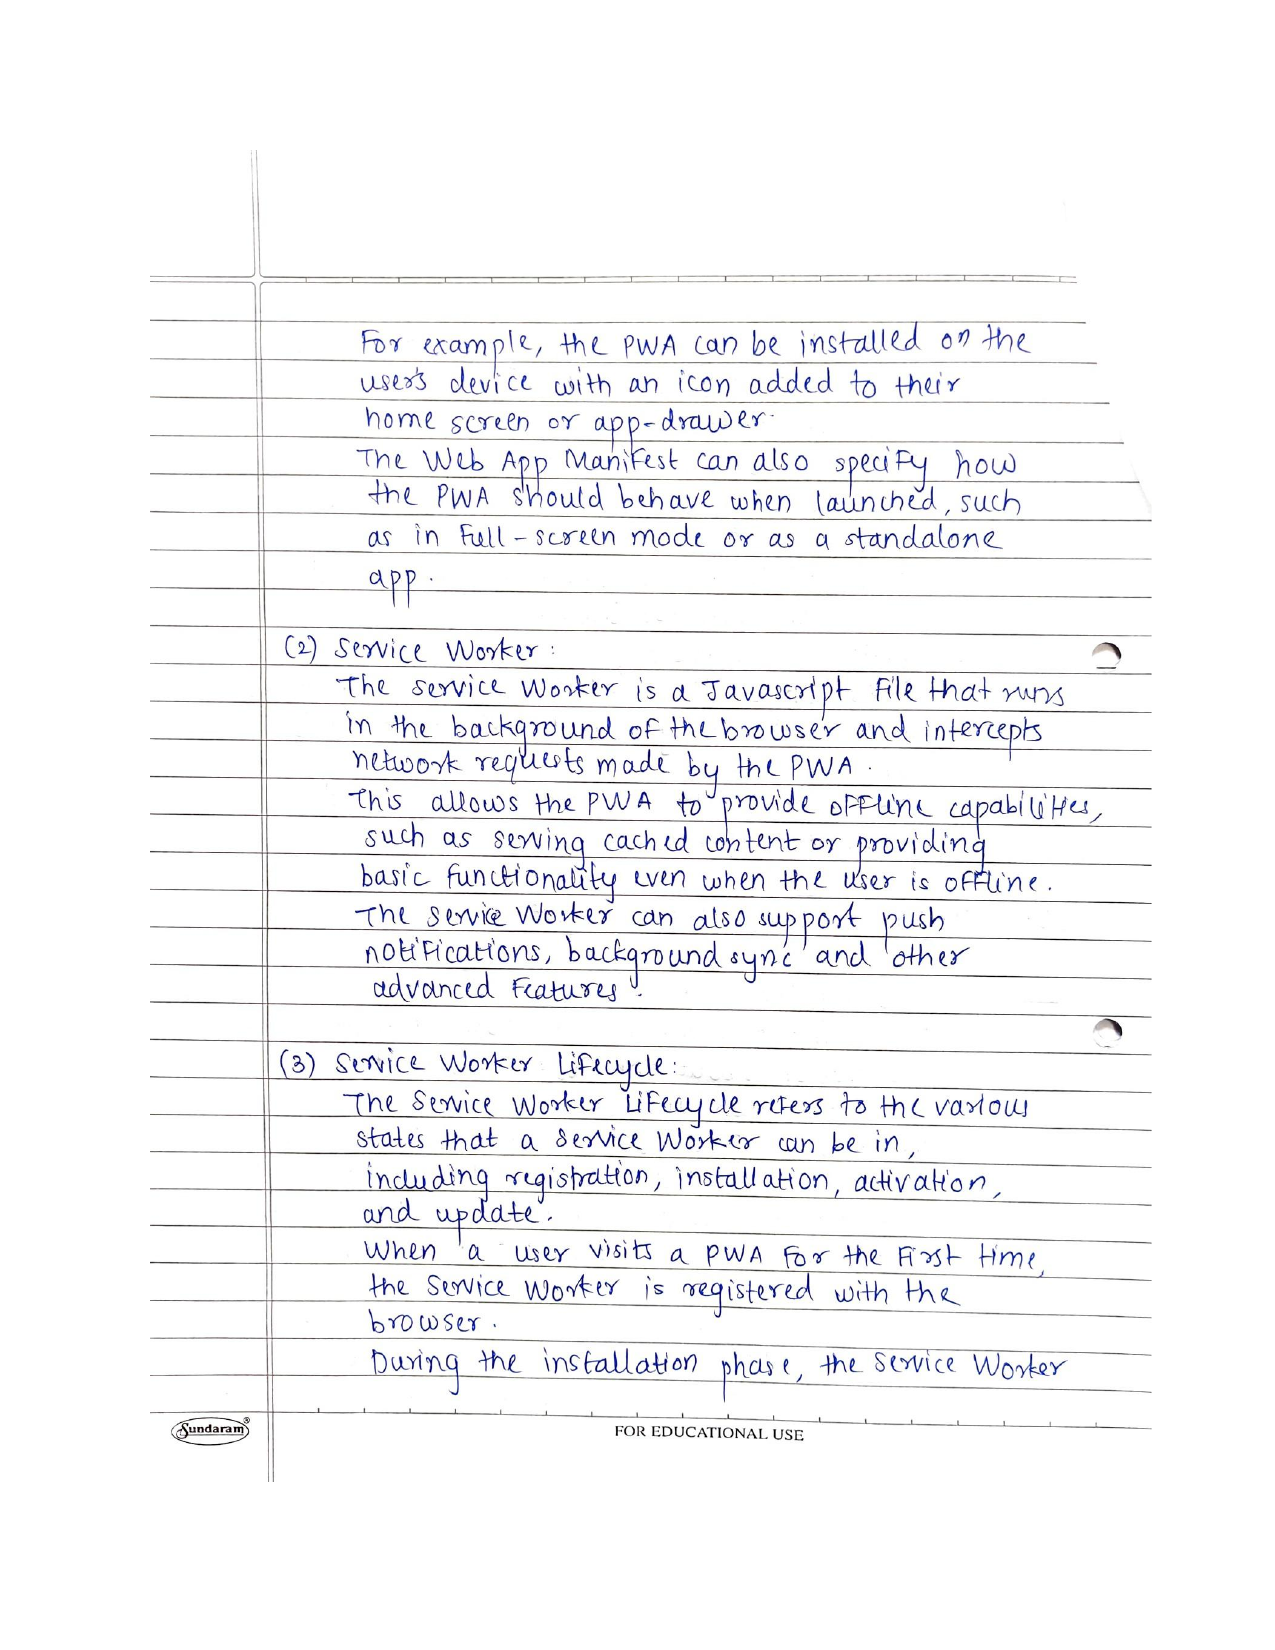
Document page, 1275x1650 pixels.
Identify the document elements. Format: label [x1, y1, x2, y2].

picture [150, 150, 1152, 1482]
